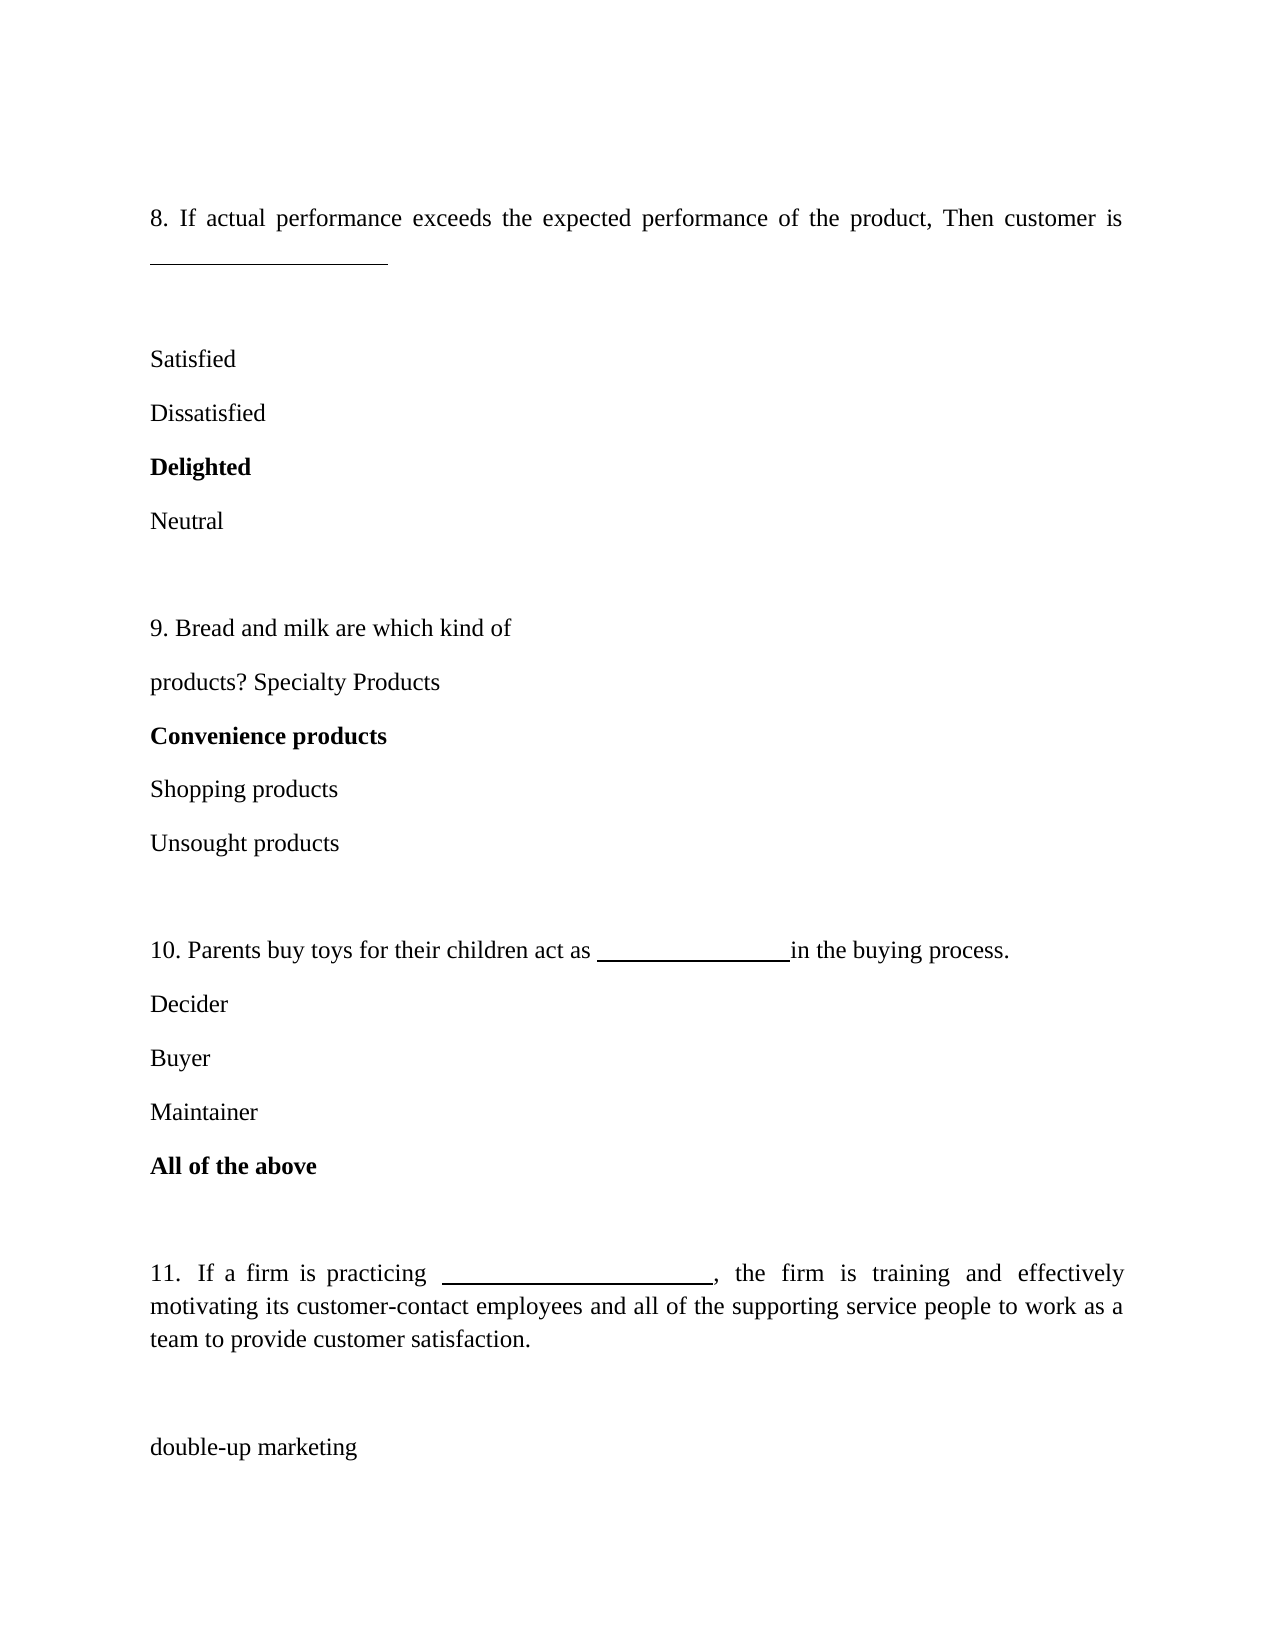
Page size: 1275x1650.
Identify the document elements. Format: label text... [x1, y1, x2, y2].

list Bread and milk are which kind of products? Specialty Products [150, 613, 614, 696]
list If a firm is practicing , the firm is training and effectively motivating its customer-contact employees and all of the supporting service people to work as a team to provide customer satisfaction. [150, 1258, 1125, 1353]
text Convenience products Shopping products Unsought products [150, 721, 387, 857]
list If actual performance exceeds the expected performance of the product, Then customer is [150, 203, 1137, 232]
text double-up marketing [150, 1432, 1137, 1461]
text Satisfied Dissatisfied Delighted Neutral [150, 344, 288, 535]
text Buyer Maintainer [150, 1043, 288, 1126]
subtitle All of the above [150, 1151, 1137, 1180]
list Parents buy toys for their children act as in the buying process. Decider [150, 935, 1010, 1018]
